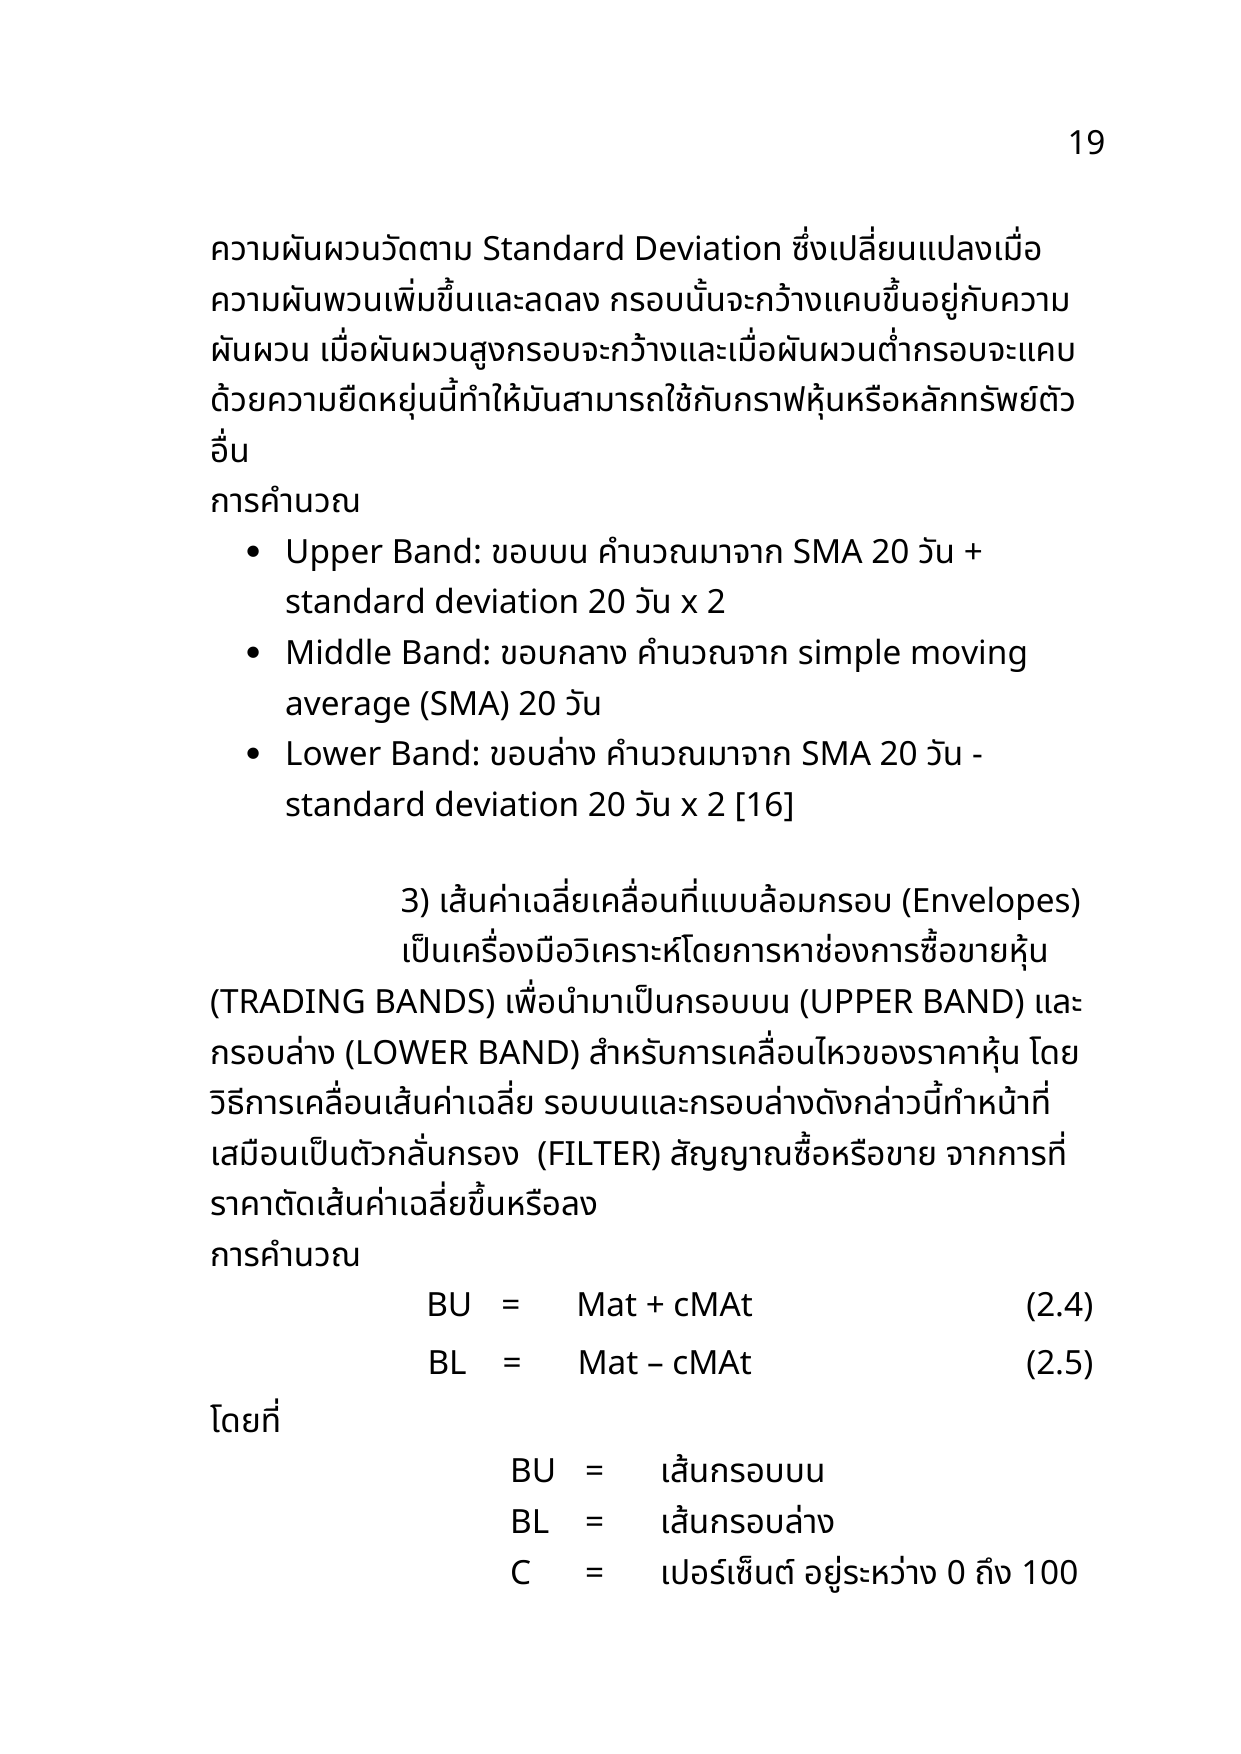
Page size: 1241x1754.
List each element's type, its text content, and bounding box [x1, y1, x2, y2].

text 3) เส้นค่าเฉลี่ยเคลื่อนที่แบบล้อมกรอบ (Envelopes) [210, 877, 1105, 927]
text BL = เส้นกรอบล่าง [510, 1498, 1105, 1548]
list Lower Band: ขอบล่าง คำนวณมาจาก SMA 20 วัน - standard deviation 20 วัน x 2 [16] [247, 730, 1105, 831]
table_cell (2.5) [969, 1339, 1104, 1397]
list Upper Band: ขอบบน คำนวณมาจาก SMA 20 วัน + standard deviation 20 วัน x 2 [247, 528, 1105, 629]
text BU = เส้นกรอบบน [510, 1447, 1105, 1498]
table_header (2.4) [969, 1281, 1104, 1339]
text เป็นเครื่องมือวิเคราะห์โดยการหาช่องการซื้อขายหุ้น (TRADING BANDS) เพื่อนำมาเป็นกรอบบน (UPPER BAND) และกรอบล่าง (LOWER BAND) สำหรับการเคลื่อนไหวของราคาหุ้น โดยวิธีการเคลื่อนเส้นค่าเฉลี่ย รอบบนและกรอบล่างดังกล่าวนี้ทำหน้าที่เสมือนเป็นตัวกลั่นกรอง (FILTER) สัญญาณซื้อหรือขาย จากการที่ราคาตัดเส้นค่าเฉลี่ยขึ้นหรือลง [210, 927, 1105, 1231]
text การคำนวณ [210, 477, 1105, 528]
text การคำนวณ [210, 1231, 1105, 1281]
text C = เปอร์เซ็นต์ อยู่ระหว่าง 0 ถึง 100 [510, 1548, 1105, 1599]
table_header BU = Mat + cMAt [210, 1281, 969, 1339]
text โดยที่ [210, 1397, 1105, 1447]
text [210, 225, 1105, 477]
table_cell BL = Mat – cMAt [210, 1339, 969, 1397]
list Middle Band: ขอบกลาง คำนวณจาก simple moving average (SMA) 20 วัน [247, 629, 1105, 730]
